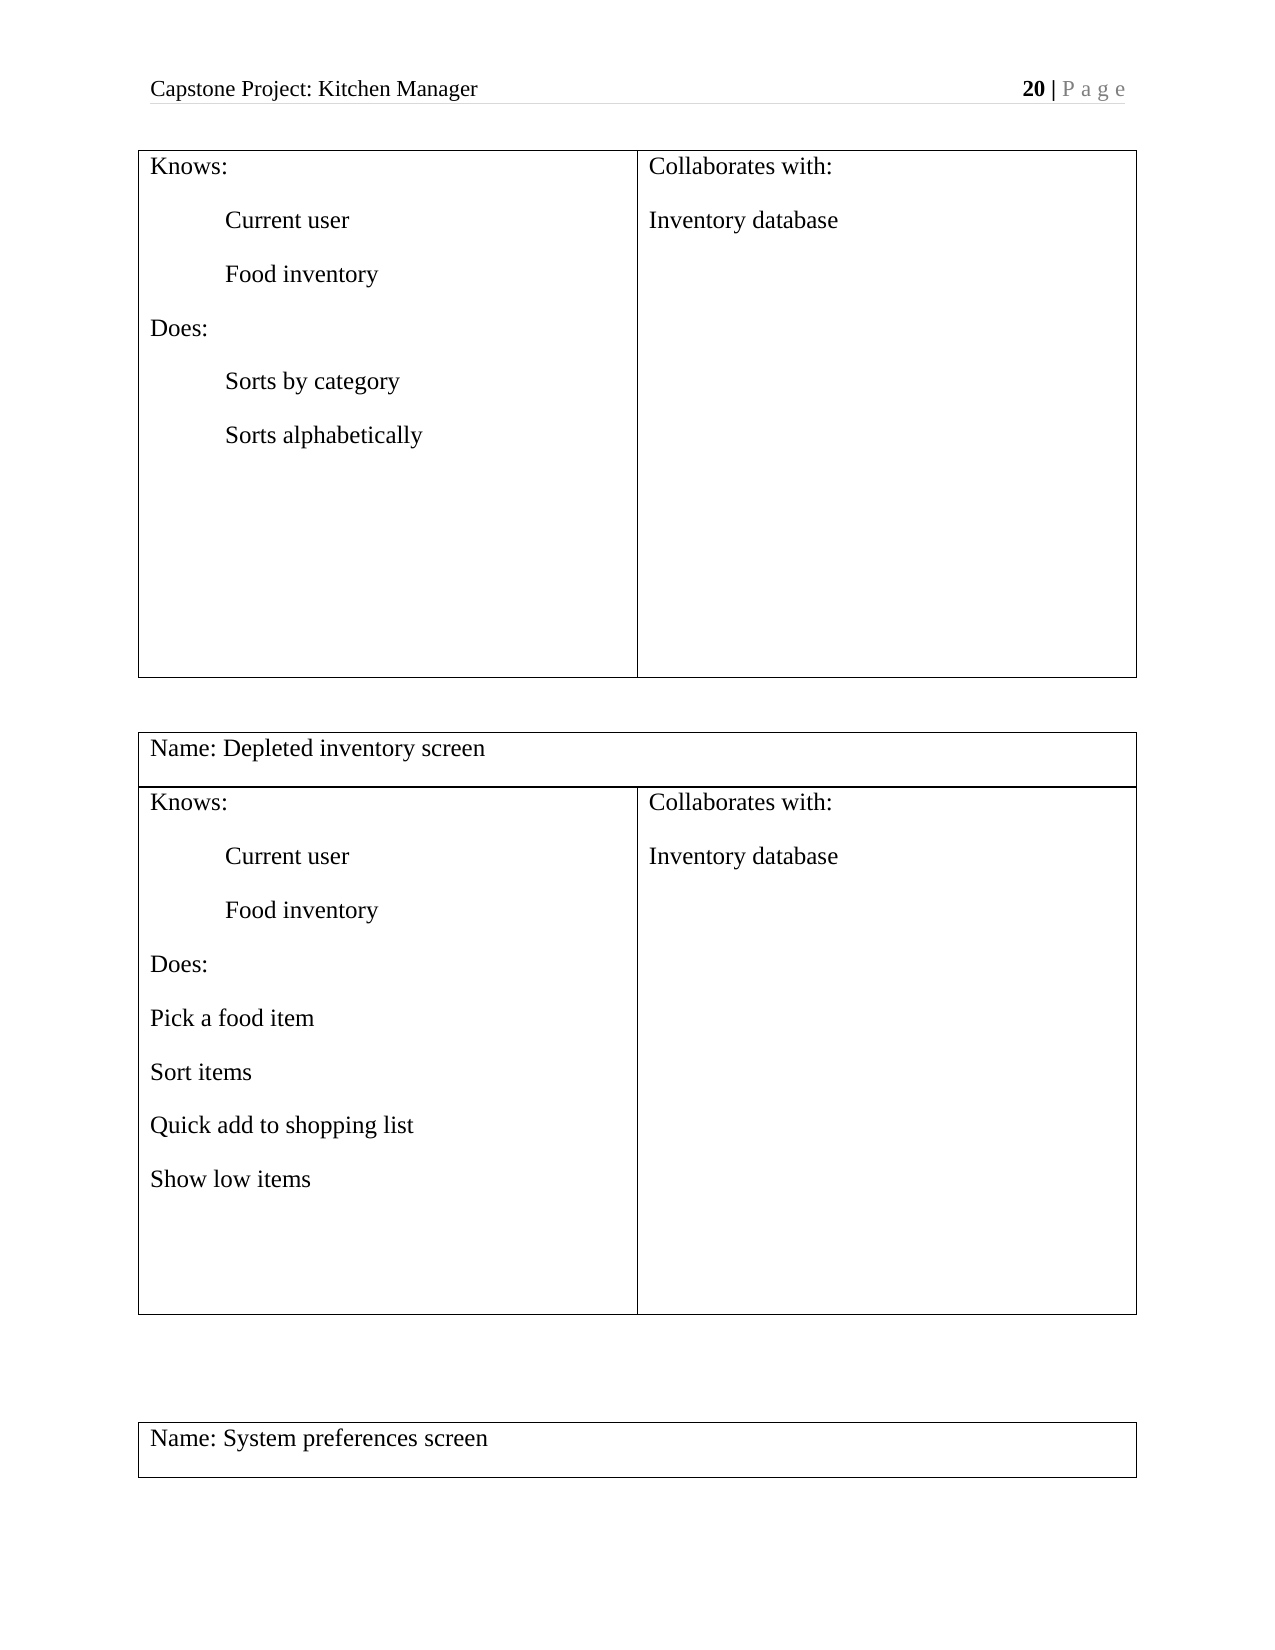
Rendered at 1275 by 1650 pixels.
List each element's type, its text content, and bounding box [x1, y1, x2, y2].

table_cell Knows: Current user Food inventory Does: Pick a food item Sort items Quick add to shopping list Show low items [139, 788, 637, 1313]
table_cell Collaborates with: Inventory database [638, 788, 1136, 1313]
table_header Name: System preferences screen [139, 1423, 1136, 1477]
table_cell Collaborates with: Inventory database [638, 151, 1136, 677]
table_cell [139, 151, 637, 677]
table_header Name: Depleted inventory screen [139, 733, 1136, 786]
